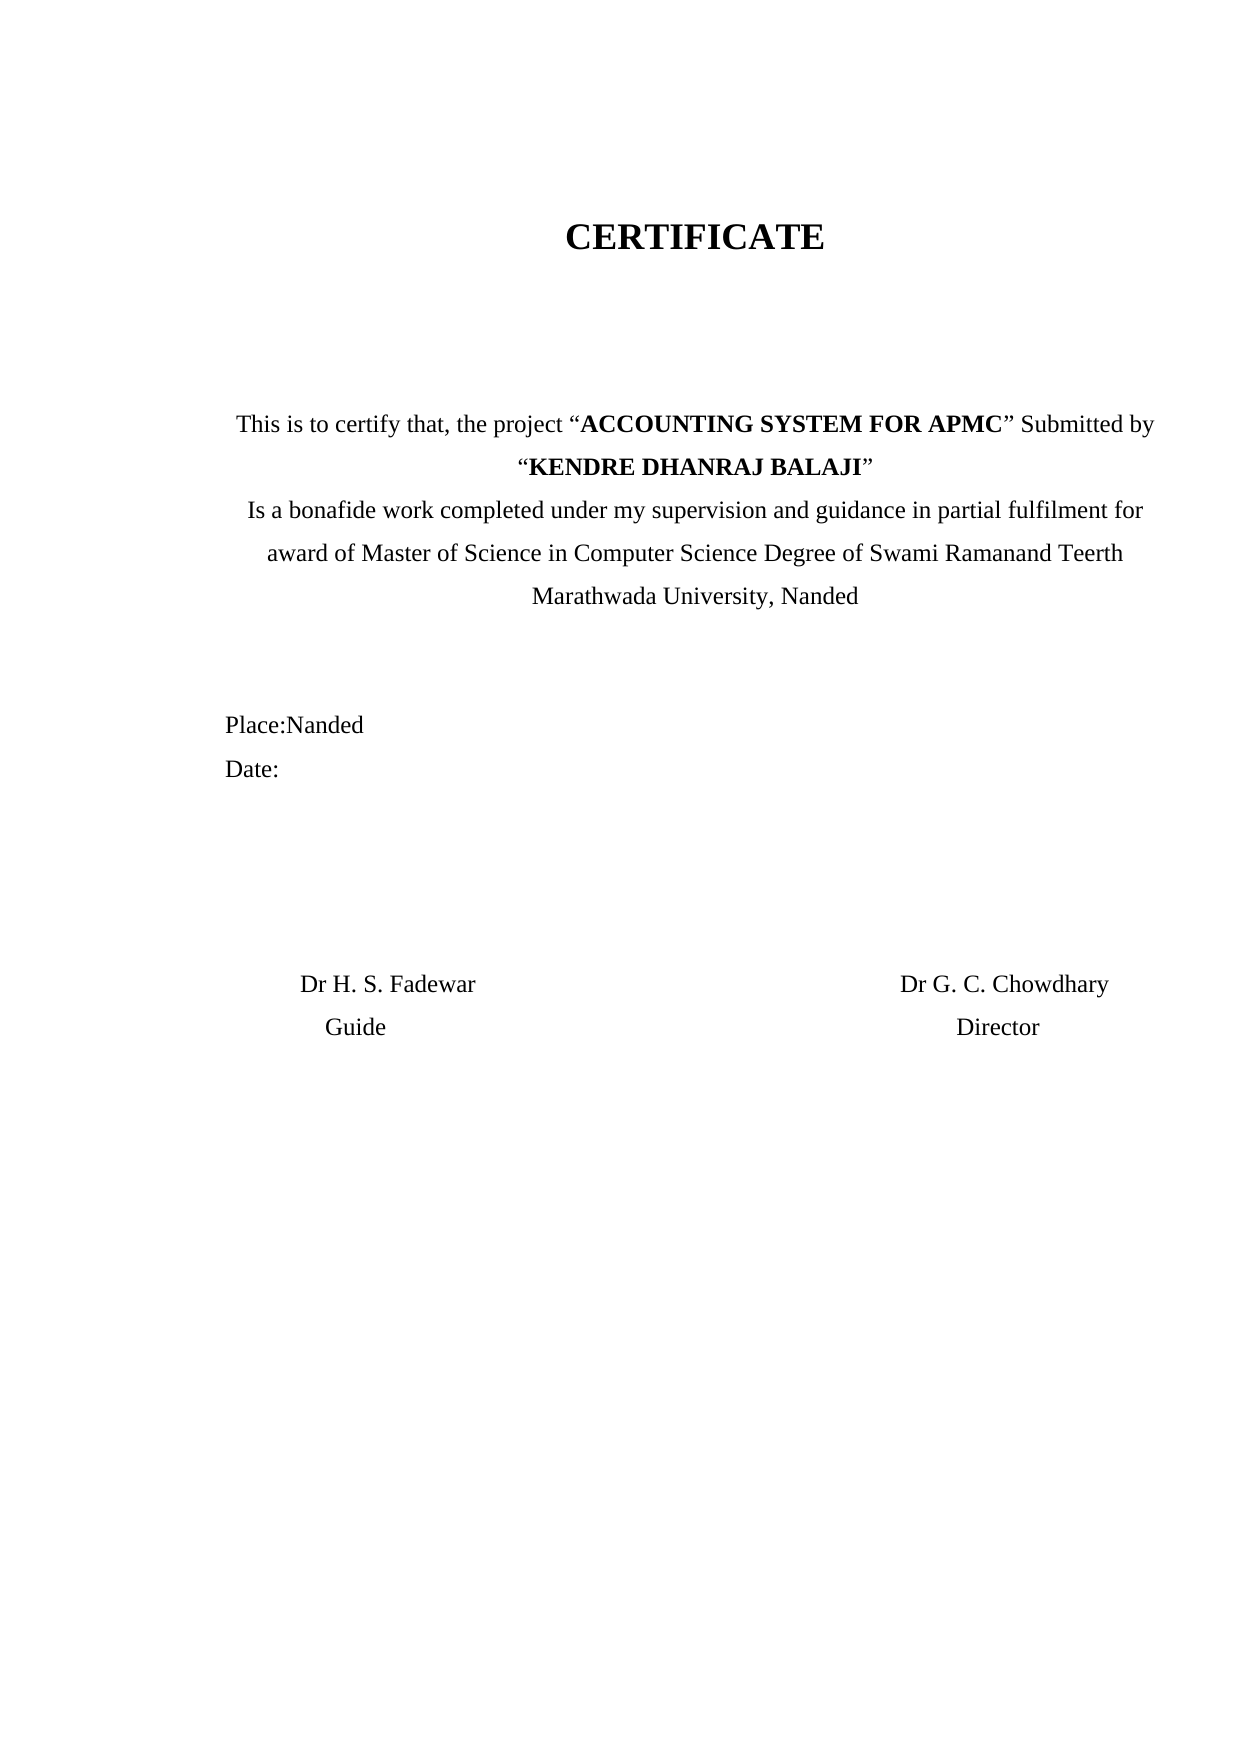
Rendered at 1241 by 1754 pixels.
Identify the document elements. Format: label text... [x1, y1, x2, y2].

text Is a bonafide work completed under my supervision and guidance in partial fulfilment for award of Master of Science in Computer Science Degree of Swami Ramanand Teerth Marathwada University, Nanded [225, 495, 1165, 610]
text CERTIFICATE [225, 215, 1165, 258]
text “KENDRE DHANRAJ BALAJI” [225, 452, 1165, 481]
text This is to certify that, the project “ACCOUNTING SYSTEM FOR APMC” Submitted by [225, 409, 1165, 437]
text Guide Director [225, 1012, 1165, 1041]
text Place:Nanded [225, 711, 1165, 739]
text Date: [225, 754, 1165, 782]
text Dr H. S. Fadewar Dr G. C. Chowdhary [225, 969, 1165, 998]
